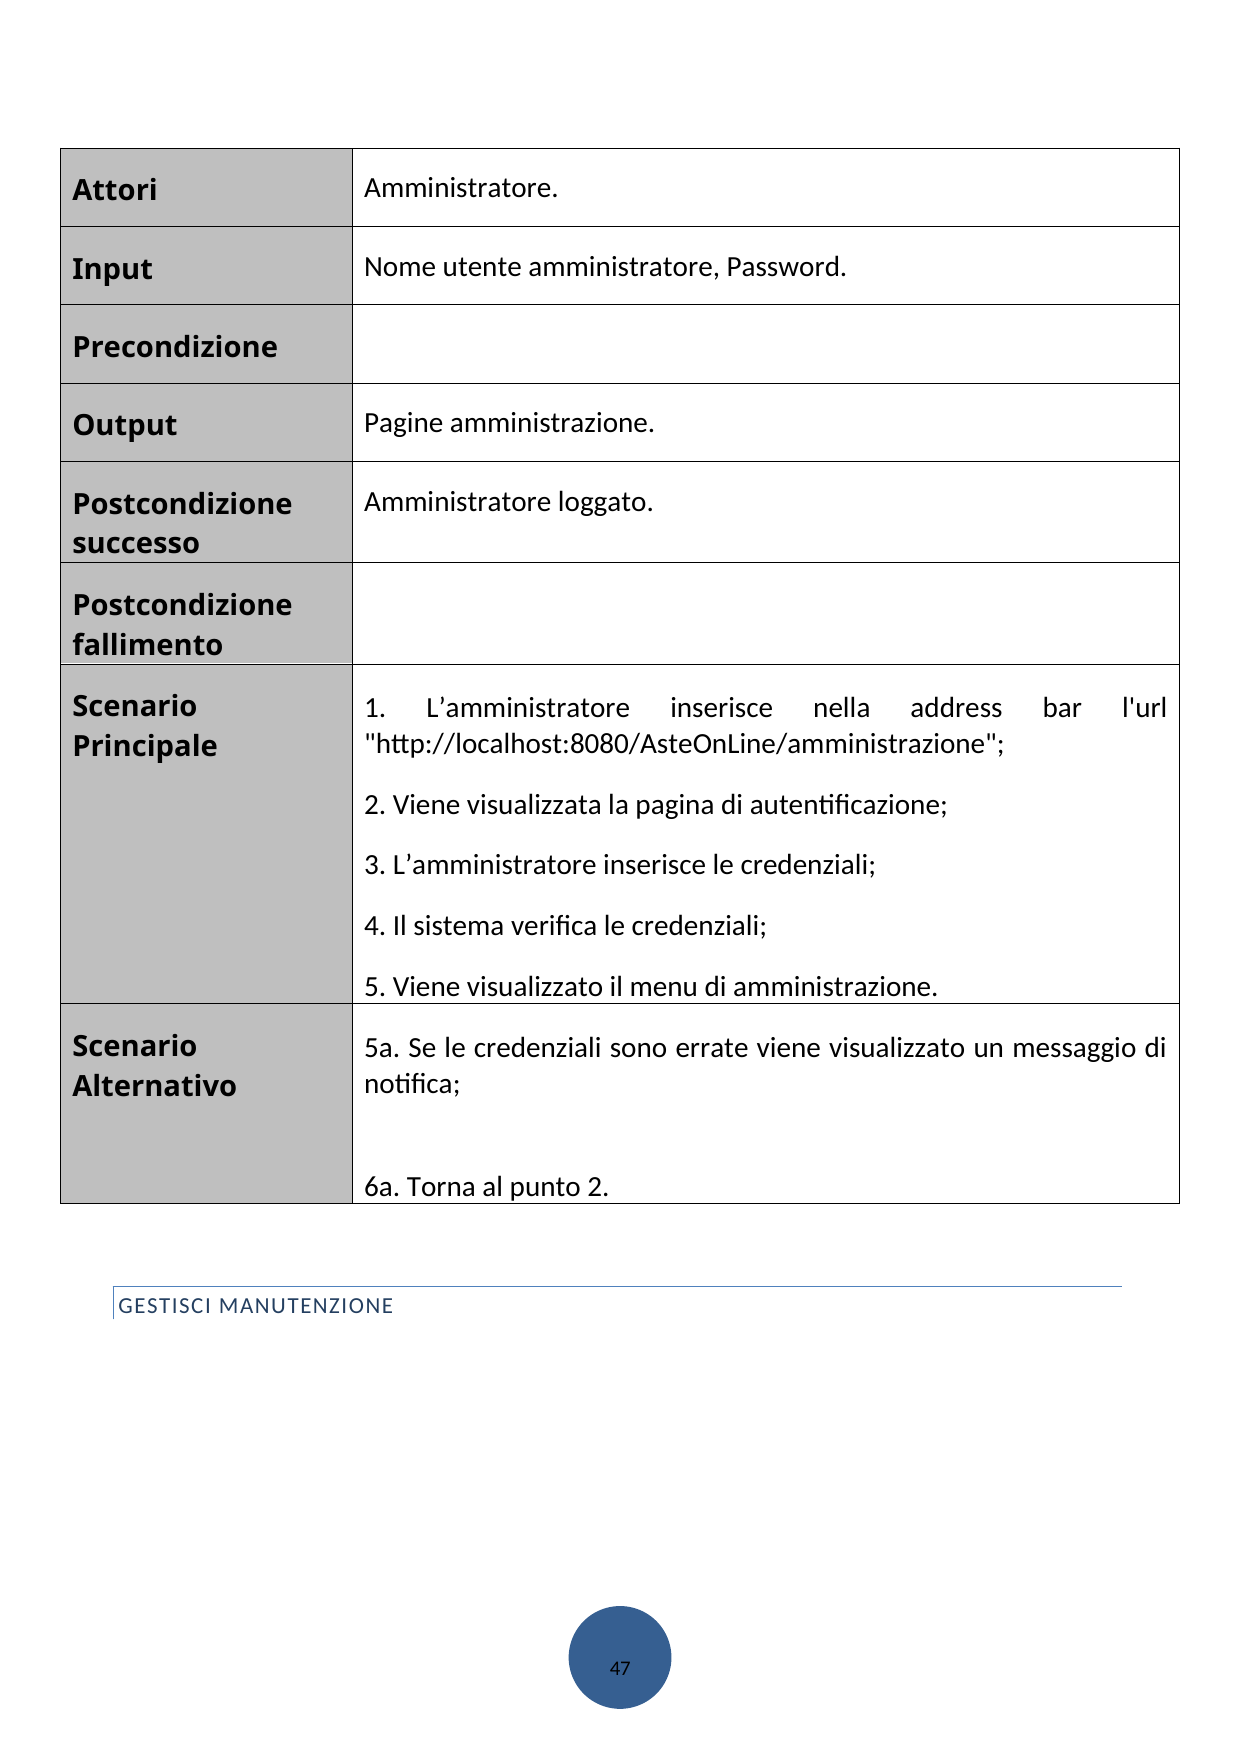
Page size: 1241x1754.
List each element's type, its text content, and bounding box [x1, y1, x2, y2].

table_cell 1. L’amministratore inserisce nella address bar l'url "http://localhost:8080/AsteOnLine/amministrazione"; 2. Viene visualizzata la pagina di autentificazione; 3. L’amministratore inserisce le credenziali; 4. Il sistema verifica le credenziali; 5. Viene visualizzato il menu di amministrazione. [353, 665, 1179, 1003]
table_cell Nome utente amministratore, Password. [353, 227, 1179, 304]
table_cell Postcondizione successo [61, 462, 352, 562]
table_cell Scenario Alternativo [61, 1004, 352, 1203]
table_cell Input [61, 227, 352, 304]
table_cell Pagine amministrazione. [353, 384, 1179, 461]
table_cell Attori [61, 149, 352, 226]
table_cell 5a. Se le credenziali sono errate viene visualizzato un messaggio di notifica; 6a. Torna al punto 2. [353, 1004, 1179, 1203]
table_cell Postcondizione fallimento [61, 563, 352, 663]
table_cell [353, 305, 1179, 383]
table_cell Amministratore. [353, 149, 1179, 226]
table_cell Scenario Principale [61, 665, 352, 1003]
table_cell Amministratore loggato. [353, 462, 1179, 562]
table_cell Precondizione [61, 305, 352, 383]
subtitle Gestisci manutenzione [114, 1287, 1122, 1319]
table_cell Output [61, 384, 352, 461]
table_cell [353, 563, 1179, 663]
